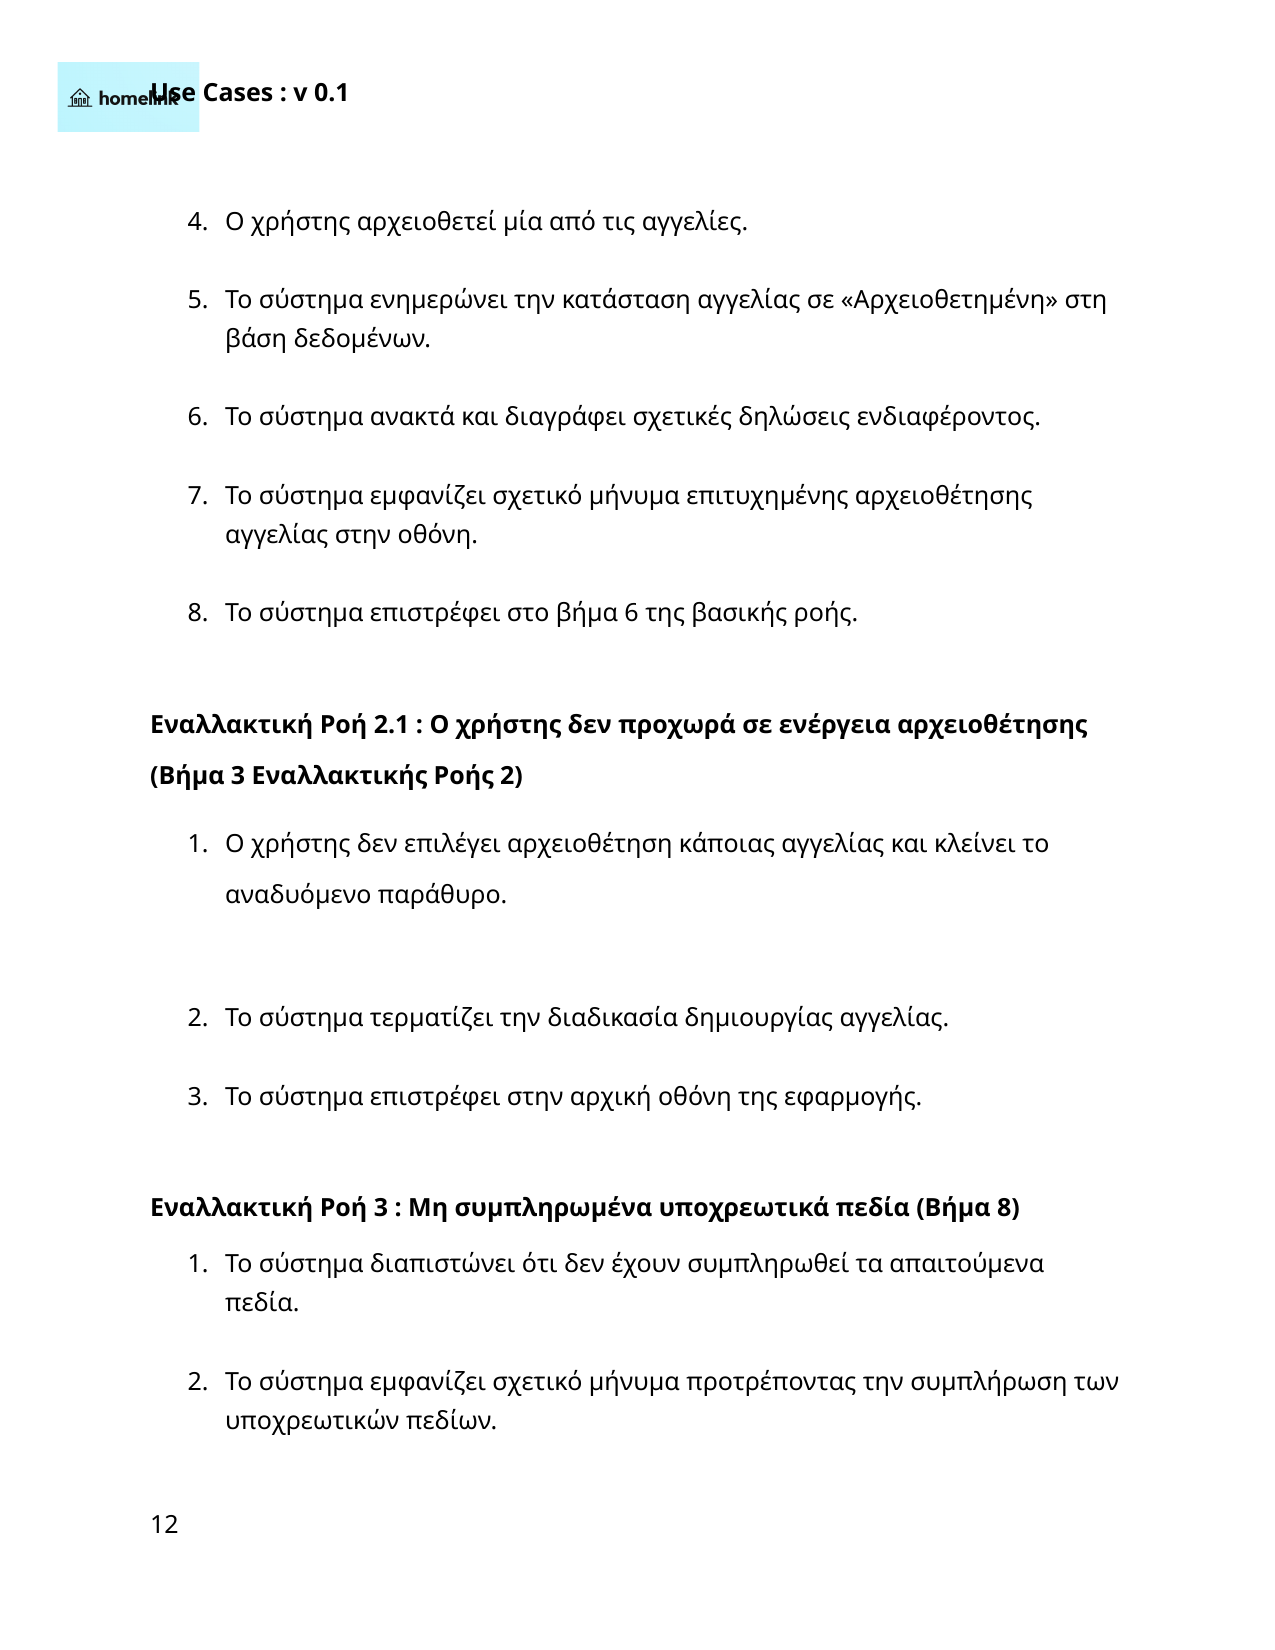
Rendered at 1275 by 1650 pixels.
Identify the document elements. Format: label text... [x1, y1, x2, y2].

text Εναλλακτική Ροή 2.1 : Ο χρήστης δεν προχωρά σε ενέργεια αρχειοθέτησης (Βήμα 3 Εναλλακτικής Ροής 2) [150, 707, 1125, 792]
list Το σύστημα διαπιστώνει ότι δεν έχουν συμπληρωθεί τα απαιτούμενα πεδία. [187, 1246, 1125, 1319]
list Το σύστημα εμφανίζει σχετικό μήνυμα προτρέποντας την συμπλήρωση των υποχρεωτικών πεδίων. [187, 1363, 1125, 1436]
list Ο χρήστης αρχειοθετεί μία από τις αγγελίες. [187, 203, 1125, 237]
list Ο χρήστης δεν επιλέγει αρχειοθέτηση κάποιας αγγελίας και κλείνει το αναδυόμενο παράθυρο. [187, 825, 1125, 910]
text Εναλλακτική Ροή 3 : Μη συμπληρωμένα υποχρεωτικά πεδία (Βήμα 8) [150, 1190, 1125, 1224]
list Το σύστημα εμφανίζει σχετικό μήνυμα επιτυχημένης αρχειοθέτησης αγγελίας στην οθόνη. [187, 477, 1125, 551]
picture [57, 62, 200, 132]
list Το σύστημα ανακτά και διαγράφει σχετικές δηλώσεις ενδιαφέροντος. [187, 399, 1125, 433]
list Το σύστημα επιστρέφει στο βήμα 6 της βασικής ροής. [187, 595, 1125, 629]
list Το σύστημα επιστρέφει στην αρχική οθόνη της εφαρμογής. [187, 1078, 1125, 1112]
list Το σύστημα τερματίζει την διαδικασία δημιουργίας αγγελίας. [187, 1000, 1125, 1034]
list Το σύστημα ενημερώνει την κατάσταση αγγελίας σε «Αρχειοθετημένη» στη βάση δεδομένων. [187, 282, 1125, 355]
